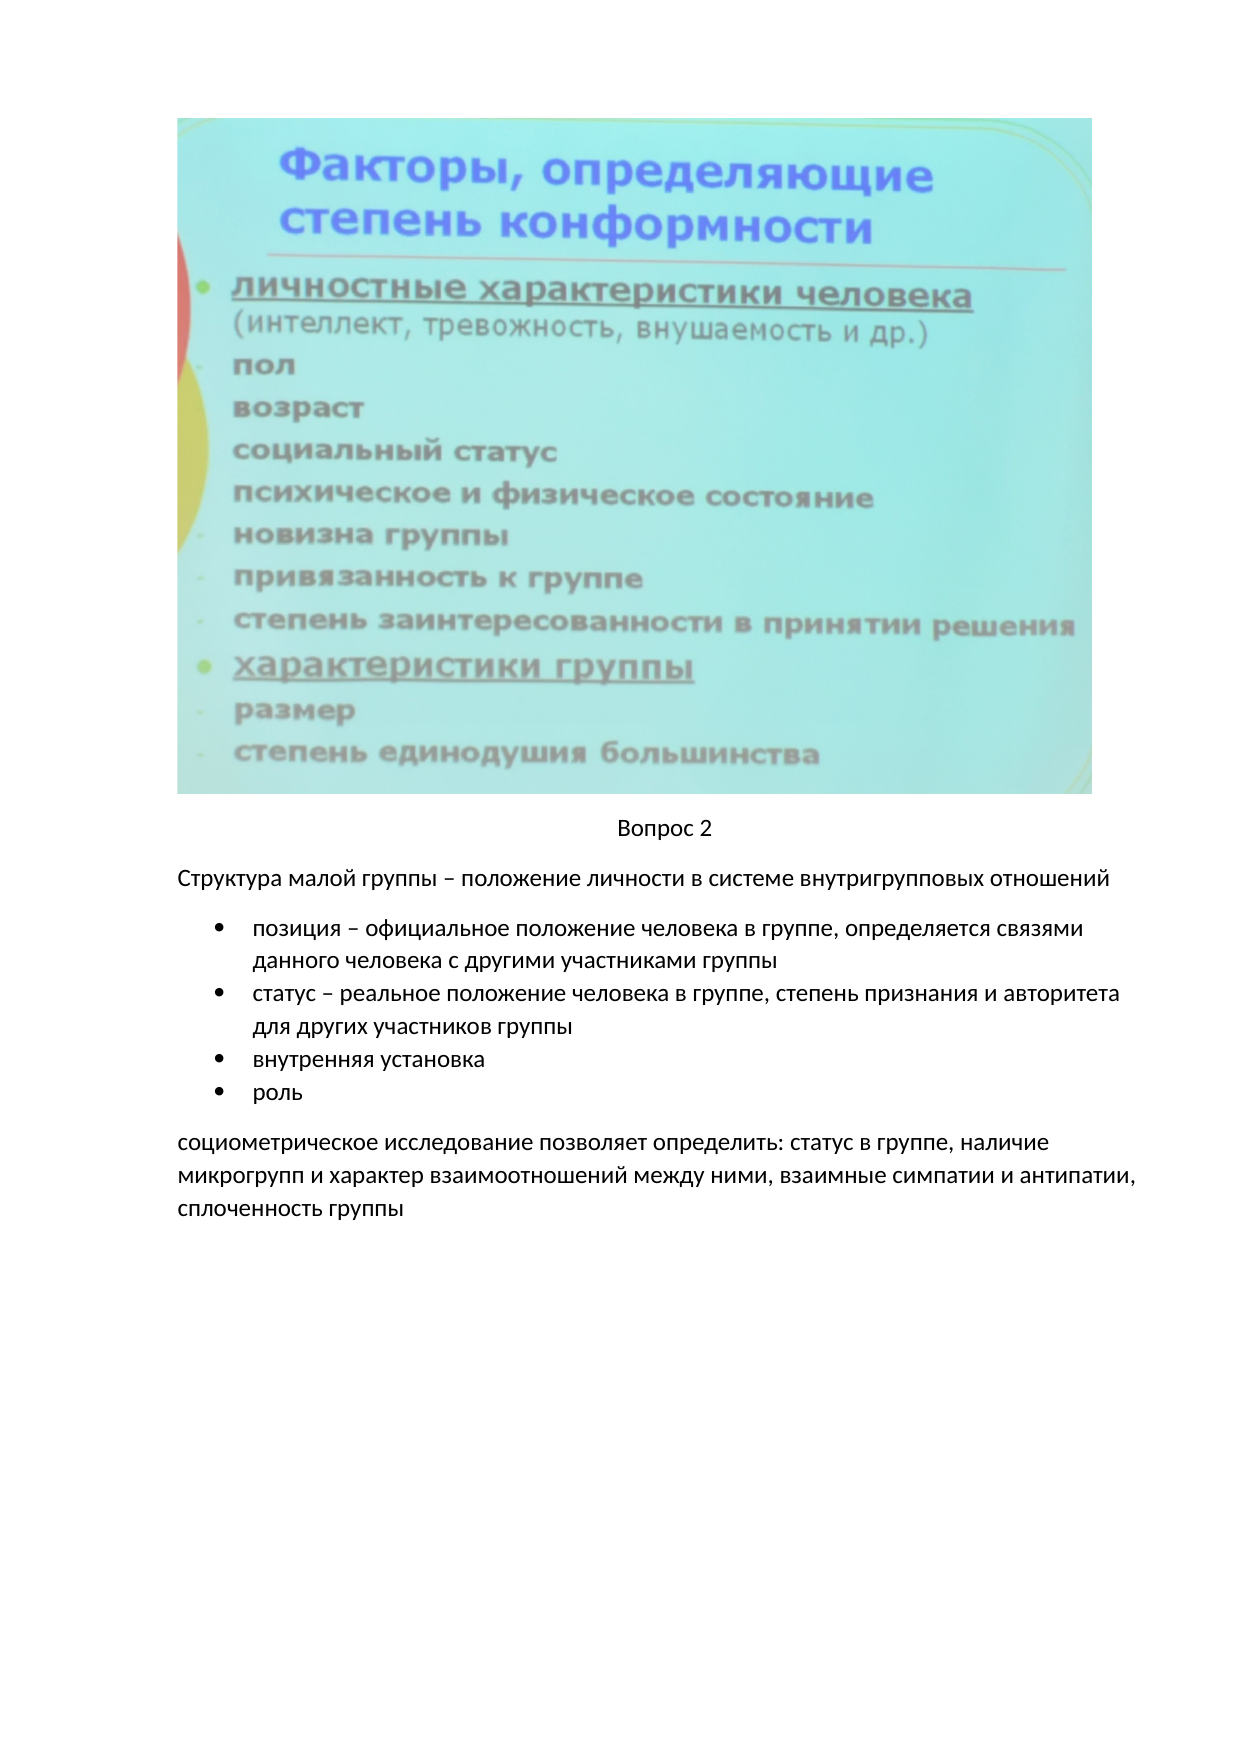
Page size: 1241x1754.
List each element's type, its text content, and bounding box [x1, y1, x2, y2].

list роль [215, 1076, 1152, 1107]
list позиция – официальное положение человека в группе, определяется связями данного человека с другими участниками группы [215, 912, 1152, 975]
picture [177, 118, 1092, 794]
text Структура малой группы – положение личности в системе внутригрупповых отношений [177, 862, 1152, 893]
list статус – реальное положение человека в группе, степень признания и авторитета для других участников группы [215, 978, 1152, 1041]
text Вопрос 2 [177, 813, 1152, 843]
list внутренняя установка [215, 1043, 1152, 1074]
text социометрическое исследование позволяет определить: статус в группе, наличие микрогрупп и характер взаимоотношений между ними, взаимные симпатии и антипатии, сплоченность группы [177, 1126, 1152, 1222]
